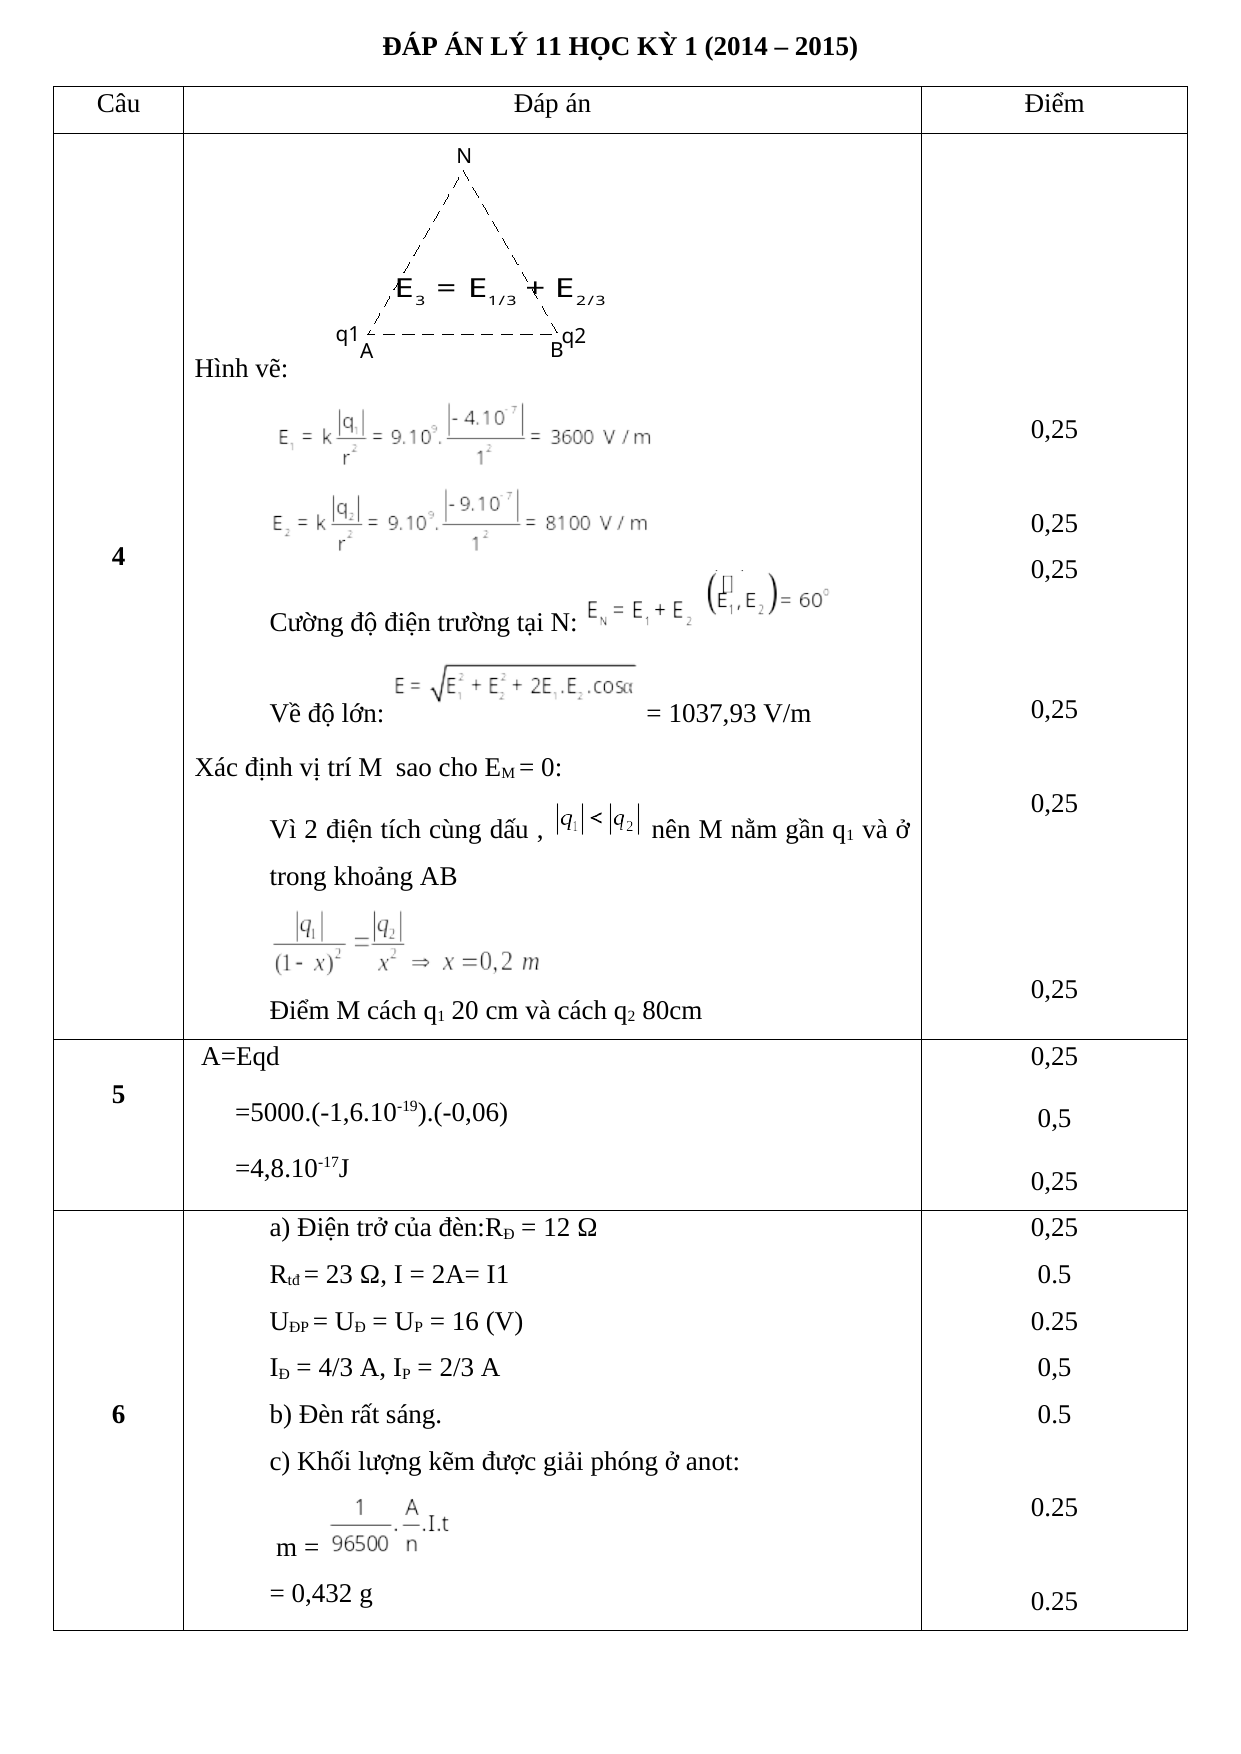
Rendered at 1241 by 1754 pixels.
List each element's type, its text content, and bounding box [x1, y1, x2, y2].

table_cell 6 [54, 1211, 183, 1630]
table_cell Hình vẽ: Cường độ điện trường tại N: Về độ lớn: = 1037,93 V/m Xác định vị trí M sao cho EM = 0: Vì 2 điện tích cùng dấu , nên M nằm gần q1 và ở trong khoảng AB Điểm M cách q1 20 cm và cách q2 80cm [184, 134, 921, 1039]
table_cell 0,25 0,25 0,25 0,25 0,25 0,25 [922, 134, 1187, 1039]
text ĐÁP ÁN LÝ 11 HỌC KỲ 1 (2014 – 2015) [65, 29, 1175, 61]
table_header Đáp án [184, 87, 921, 133]
table_cell 4 [54, 134, 183, 1039]
table_cell A=Eqd =5000.(-1,6.10-19).(-0,06) =4,8.10-17J [184, 1040, 921, 1210]
table_cell 0,25 0.5 0.25 0,5 0.5 0.25 0.25 [922, 1211, 1187, 1630]
table_cell a) Điện trở của đèn:RĐ = 12 Ω Rtđ = 23 Ω, I = 2A= I1 UĐP = UĐ = UP = 16 (V) IĐ = 4/3 A, IP = 2/3 A b) Đèn rất sáng. c) Khối lượng kẽm được giải phóng ở anot: m = = 0,432 g [184, 1211, 921, 1630]
table_cell 5 [54, 1040, 183, 1210]
table_cell 0,25 0,5 0,25 [922, 1040, 1187, 1210]
table_header Điểm [922, 87, 1187, 133]
table_header Câu [54, 87, 183, 133]
